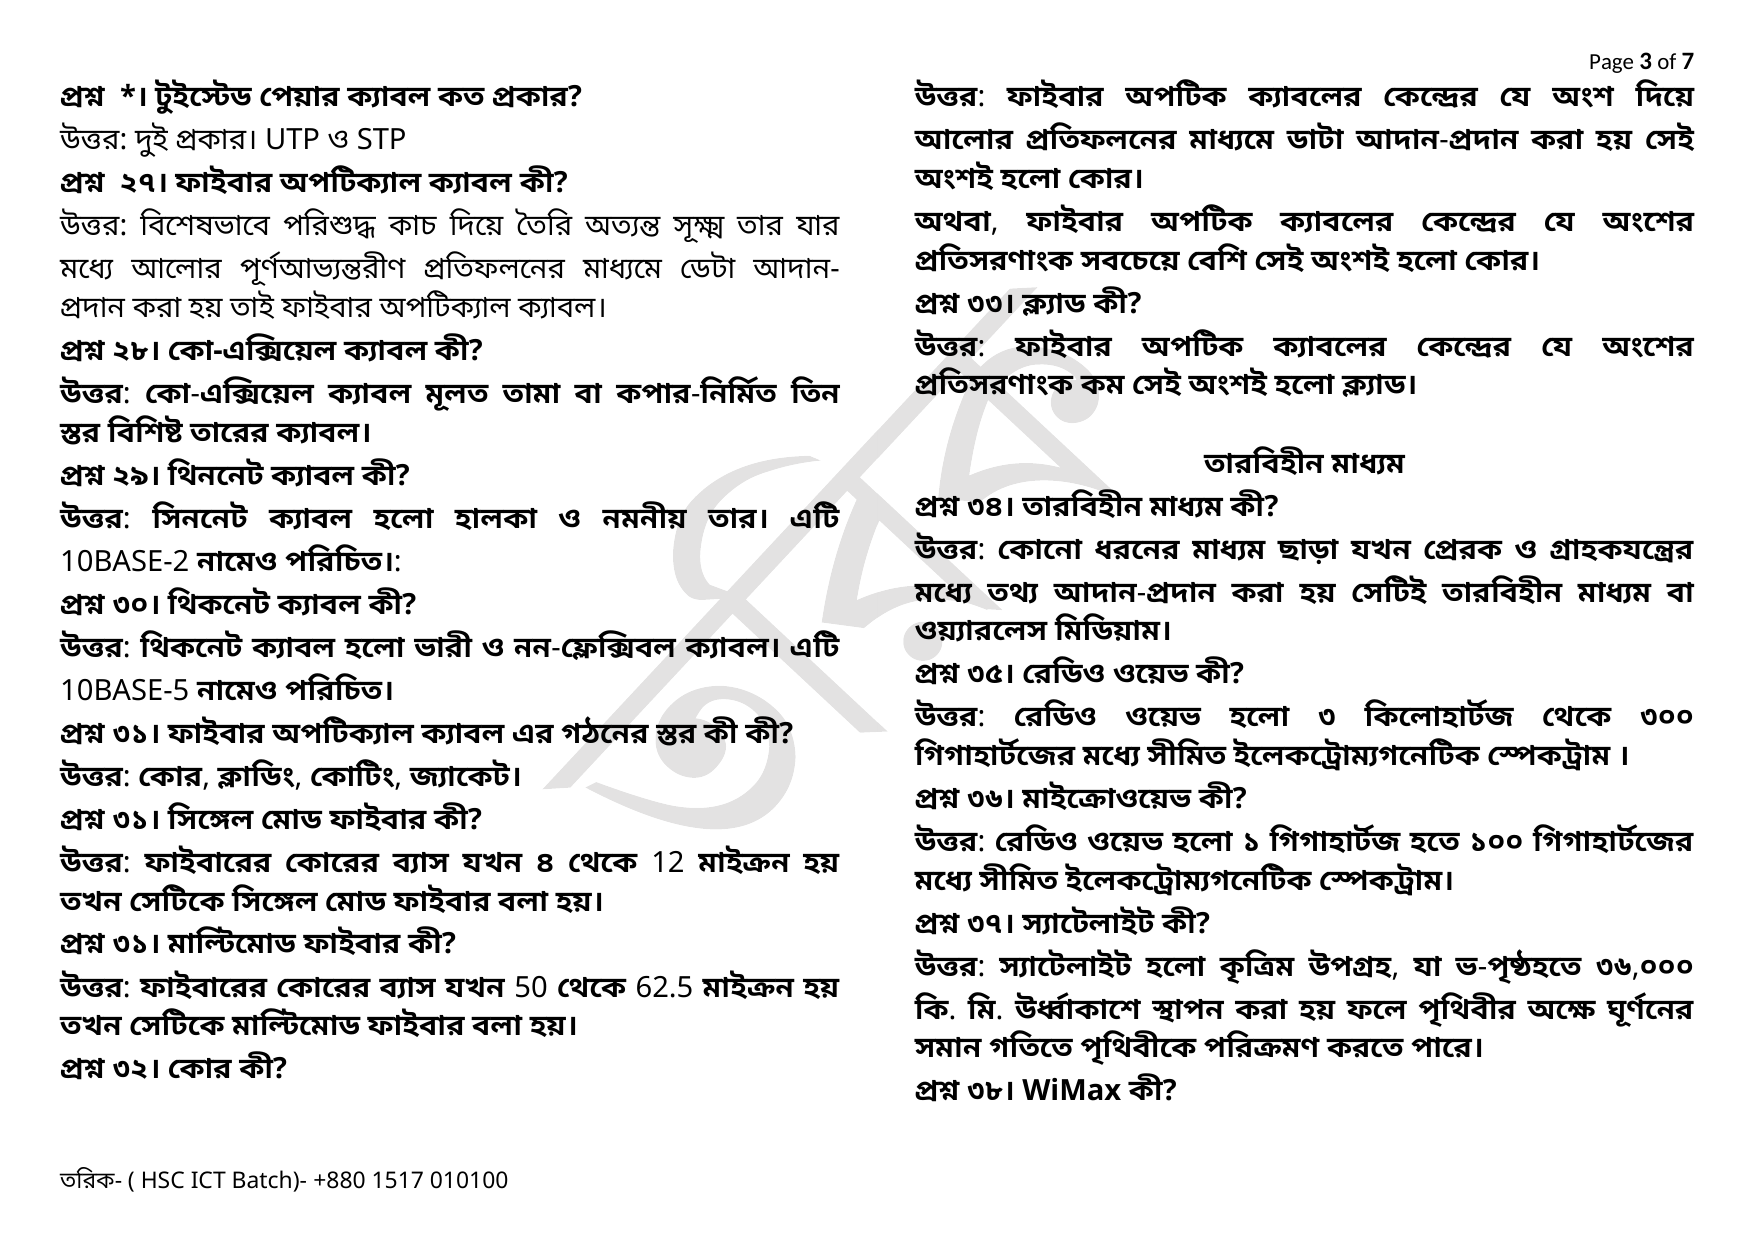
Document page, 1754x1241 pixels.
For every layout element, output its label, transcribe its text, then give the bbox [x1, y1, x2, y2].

text প্রশ্ন ৩২। কোর কী? [60, 1047, 839, 1091]
text প্রশ্ন ৩৫। রেডিও ওয়েভ কী? [914, 653, 1694, 696]
text উত্তর: রেডিও ওয়েভ হলো ১ গিগাহার্টজ হতে ১০০ গিগাহার্টজের মধ্যে সীমিত ইলেকট্রোম্যগনেটিক স্পেকট্রাম। [914, 820, 1694, 902]
text উত্তর: ফাইবার অপটিক ক্যাবলের কেন্দ্রের যে অংশ দিয়ে আলোর প্রতিফলনের মাধ্যমে ডাটা আদান-প্রদান করা হয় সেই অংশই হলো কোর। [914, 76, 1694, 200]
text প্রশ্ন ৩৪। তারবিহীন মাধ্যম কী? [914, 485, 1694, 528]
text উত্তর: সিননেট ক্যাবল হলো হালকা ও নমনীয় তার। এটি 10BASE-2 নামেও পরিচিত।: [60, 497, 839, 583]
text উত্তর: দুই প্রকার। UTP ও STP [60, 118, 839, 162]
text উত্তর: থিকনেট ক্যাবল হলো ভারী ও নন-ফ্লেক্সিবল ক্যাবল। এটি 10BASE-5 নামেও পরিচিত। [60, 626, 839, 712]
text প্রশ্ন *। টুইস্টেড পেয়ার ক্যাবল কত প্রকার? [60, 76, 839, 118]
text প্রশ্ন ২৮। কো-এক্সিয়েল ক্যাবল কী? [60, 329, 839, 372]
text প্রশ্ন ৩১। সিঙ্গেল মোড ফাইবার কী? [60, 798, 839, 841]
text উত্তর: কোনো ধরনের মাধ্যম ছাড়া যখন প্রেরক ও গ্রাহকযন্ত্রের মধ্যে তথ্য আদান-প্রদান করা হয় সেটিই তারবিহীন মাধ্যম বা ওয়্যারলেস মিডিয়াম। [914, 528, 1694, 653]
text উত্তর: ফাইবারের কোরের ব্যাস যখন ৪ থেকে 12 মাইক্রন হয় তখন সেটিকে সিঙ্গেল মোড ফাইবার বলা হয়। [60, 841, 839, 923]
text প্রশ্ন ৩১। মাল্টিমোড ফাইবার কী? [60, 923, 839, 966]
text প্রশ্ন ৩১। ফাইবার অপটিক্যাল ক্যাবল এর গঠনের স্তর কী কী? [60, 712, 839, 755]
text প্রশ্ন ৩৩। ক্ল্যাড কী? [914, 282, 1694, 325]
text তারবিহীন মাধ্যম [914, 446, 1694, 485]
text প্রশ্ন ২৭। ফাইবার অপটিক্যাল ক্যাবল কী? [60, 162, 839, 204]
text প্রশ্ন ৩৬। মাইক্রোওয়েভ কী? [914, 777, 1694, 820]
text উত্তর: স্যাটেলাইট হলো কৃত্রিম উপগ্রহ, যা ভ-পৃষ্ঠহতে ৩৬,০০০ কি. মি. উর্ধ্বাকাশে স্থাপন করা হয় ফলে পৃথিবীর অক্ষে ঘূর্ণনের সমান গতিতে পৃথিবীকে পরিক্রমণ করতে পারে। [914, 945, 1694, 1070]
text প্রশ্ন ৩৭। স্যাটেলাইট কী? [914, 902, 1694, 945]
text প্রশ্ন ৩০। থিকনেট ক্যাবল কী? [60, 583, 839, 626]
text উত্তর: রেডিও ওয়েভ হলো ৩ কিলোহার্টজ থেকে ৩০০ গিগাহার্টজের মধ্যে সীমিত ইলেকট্রোম্যগনেটিক স্পেকট্রাম । [914, 696, 1694, 777]
text উত্তর: ফাইবার অপটিক ক্যাবলের কেন্দ্রের যে অংশের প্রতিসরণাংক কম সেই অংশই হলো ক্ল্যাড। [914, 325, 1694, 407]
text উত্তর: কোর, ক্লাডিং, কোটিং, জ্যাকেট। [60, 755, 839, 798]
text উত্তর: বিশেষভাবে পরিশুদ্ধ কাচ দিয়ে তৈরি অত্যন্ত সূক্ষ্ম তার যার মধ্যে আলোর পূর্ণআভ্যন্তরীণ প্রতিফলনের মাধ্যমে ডেটা আদান-প্রদান করা হয় তাই ফাইবার অপটিক্যাল ক্যাবল। [60, 204, 839, 329]
text প্রশ্ন ২৯। থিননেট ক্যাবল কী? [60, 454, 839, 497]
text উত্তর: কো-এক্সিয়েল ক্যাবল মূলত তামা বা কপার-নির্মিত তিন স্তর বিশিষ্ট তারের ক্যাবল। [60, 372, 839, 454]
text প্রশ্ন ৩৮। WiMax কী? [914, 1070, 1694, 1113]
text উত্তর: ফাইবারের কোরের ব্যাস যখন 50 থেকে 62.5 মাইক্রন হয় তখন সেটিকে মাল্টিমোড ফাইবার বলা হয়। [60, 966, 839, 1047]
text অথবা, ফাইবার অপটিক ক্যাবলের কেন্দ্রের যে অংশের প্রতিসরণাংক সবচেয়ে বেশি সেই অংশই হলো কোর। [914, 200, 1694, 282]
